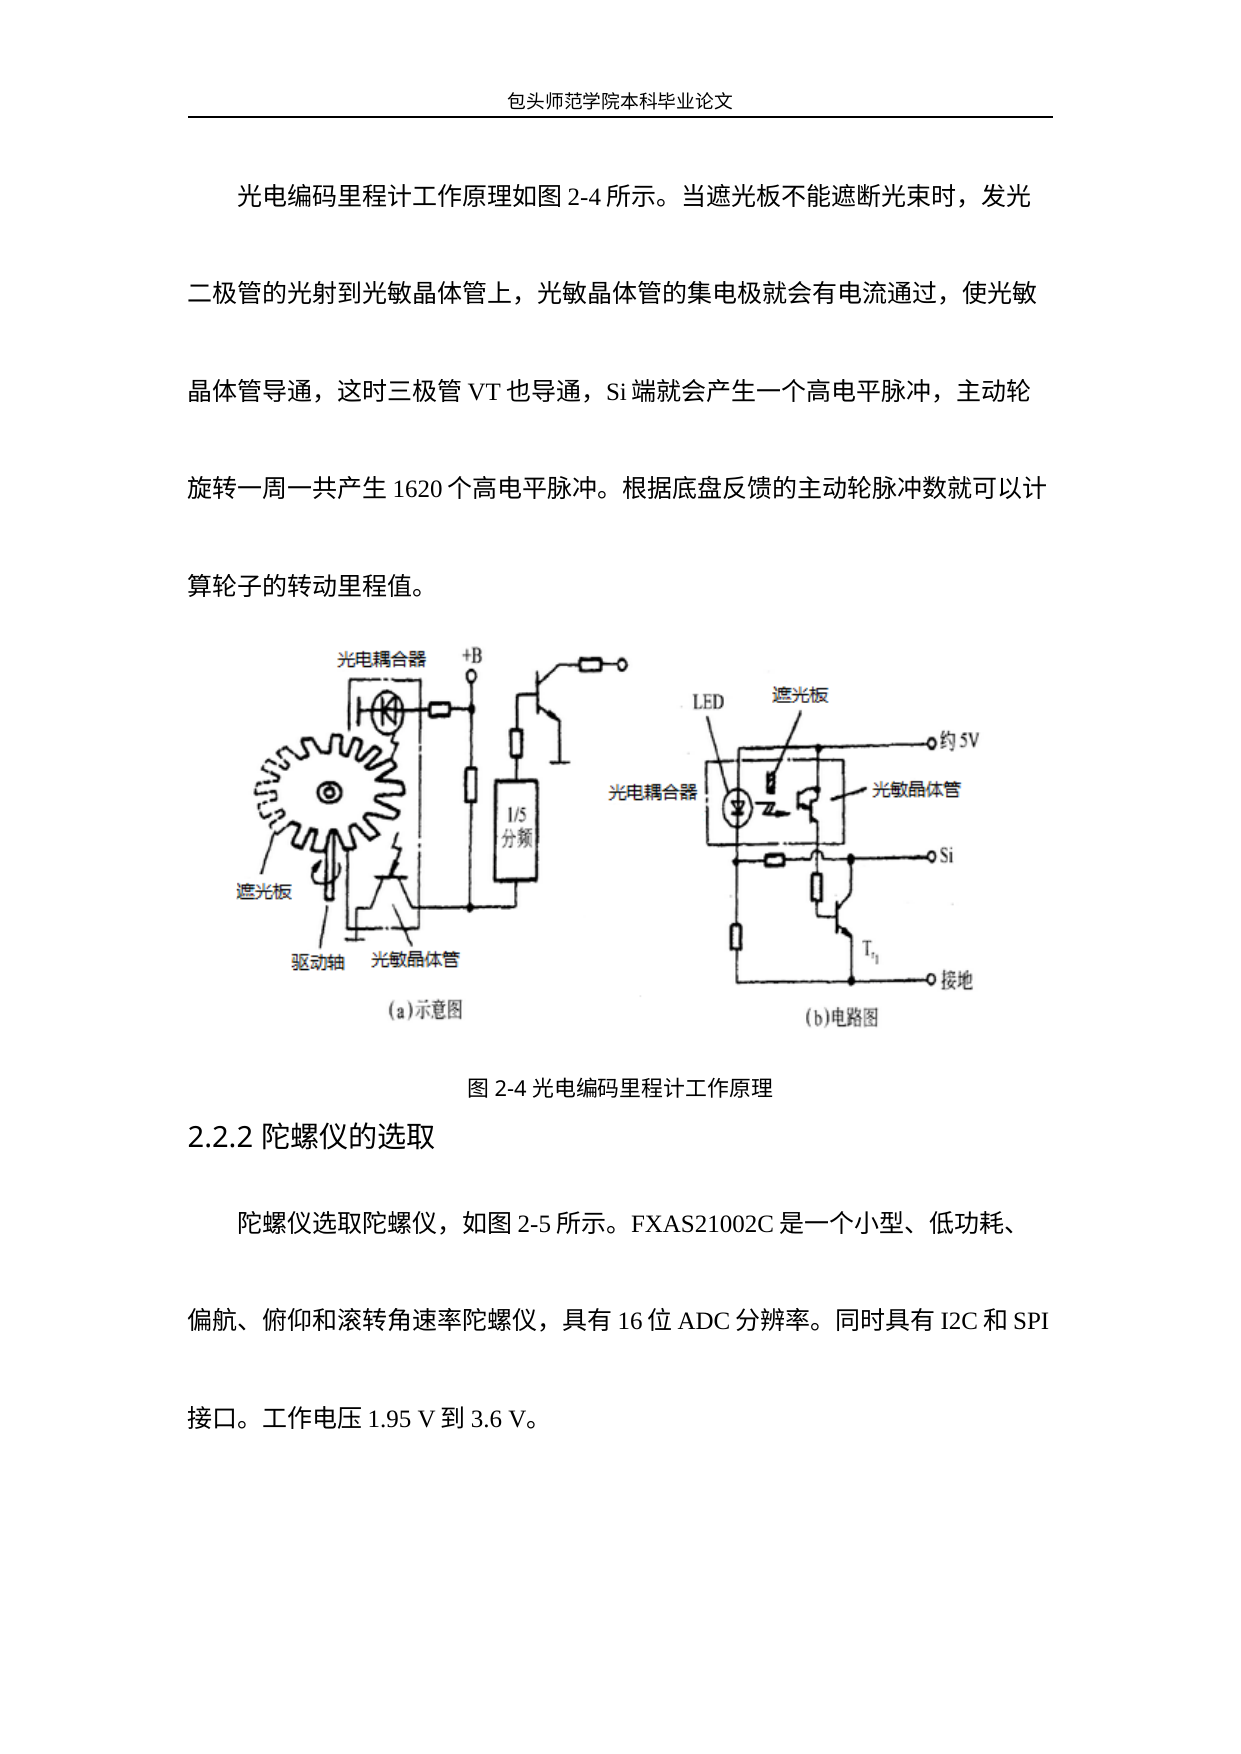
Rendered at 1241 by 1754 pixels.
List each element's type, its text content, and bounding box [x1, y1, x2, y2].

text 图 2-4 光电编码里程计工作原理 [187, 1070, 1053, 1103]
picture [236, 635, 1004, 1037]
text 2.2.2 陀螺仪的选取 [187, 1103, 1053, 1168]
text 光电编码里程计工作原理如图2-4所示。当遮光板不能遮断光束时，发光二极管的光射到光敏晶体管上，光敏晶体管的集电极就会有电流通过，使光敏晶体管导通，这时三极管VT也导通，Si端就会产生一个高电平脉冲，主动轮旋转一周一共产生1620个高电平脉冲。根据底盘反馈的主动轮脉冲数就可以计算轮子的转动里程值。 [187, 162, 1053, 617]
text 陀螺仪选取陀螺仪，如图2-5所示。FXAS21002C是一个小型、低功耗、偏航、俯仰和滚转角速率陀螺仪，具有16位ADC分辨率。同时具有I2C和SPI接口。工作电压1.95 V到3.6 V。 [187, 1189, 1053, 1449]
